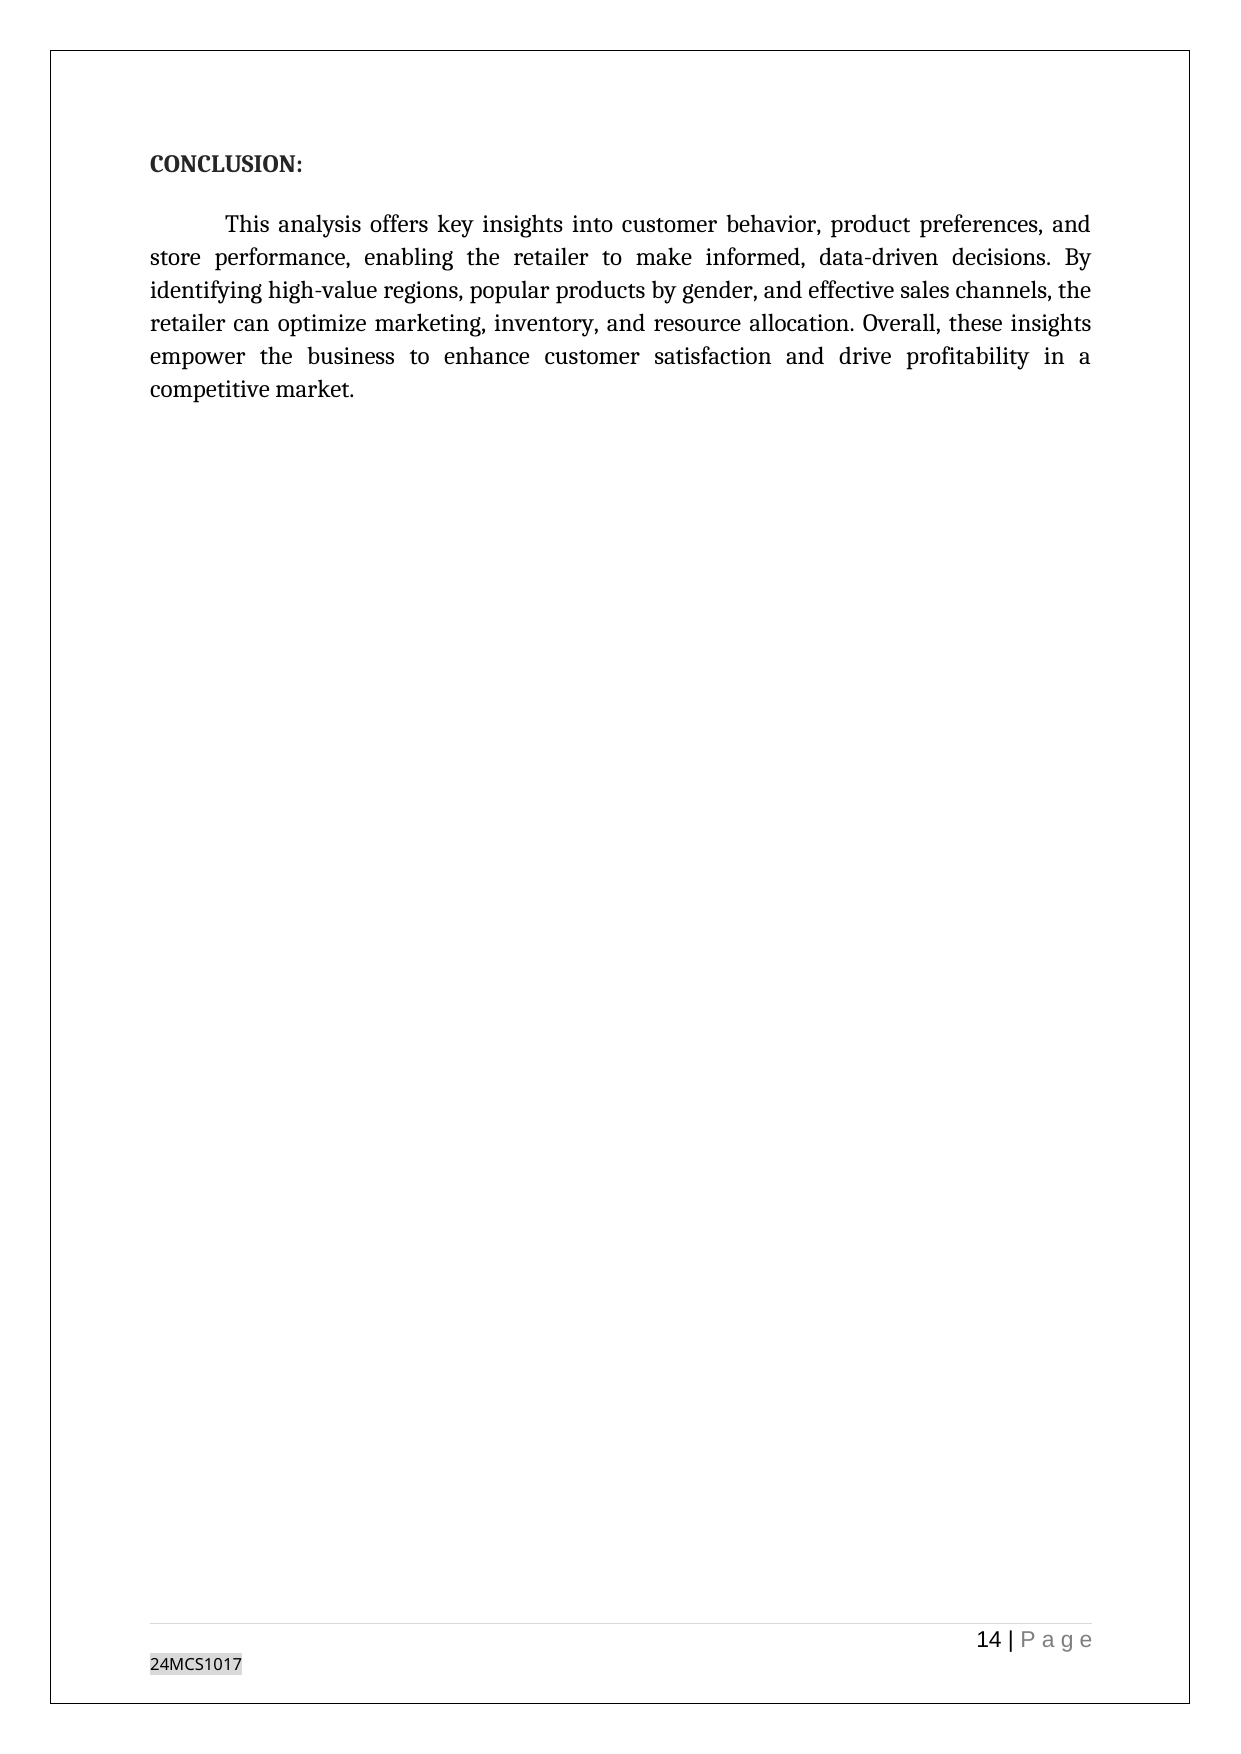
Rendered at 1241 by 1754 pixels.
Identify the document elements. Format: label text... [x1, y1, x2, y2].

text CONCLUSION: [150, 150, 1092, 179]
text This analysis offers key insights into customer behavior, product preferences, and store performance, enabling the retailer to make informed, data-driven decisions. By identifying high-value regions, popular products by gender, and effective sales channels, the retailer can optimize marketing, inventory, and resource allocation. Overall, these insights empower the business to enhance customer satisfaction and drive profitability in a competitive market. [150, 210, 1092, 404]
